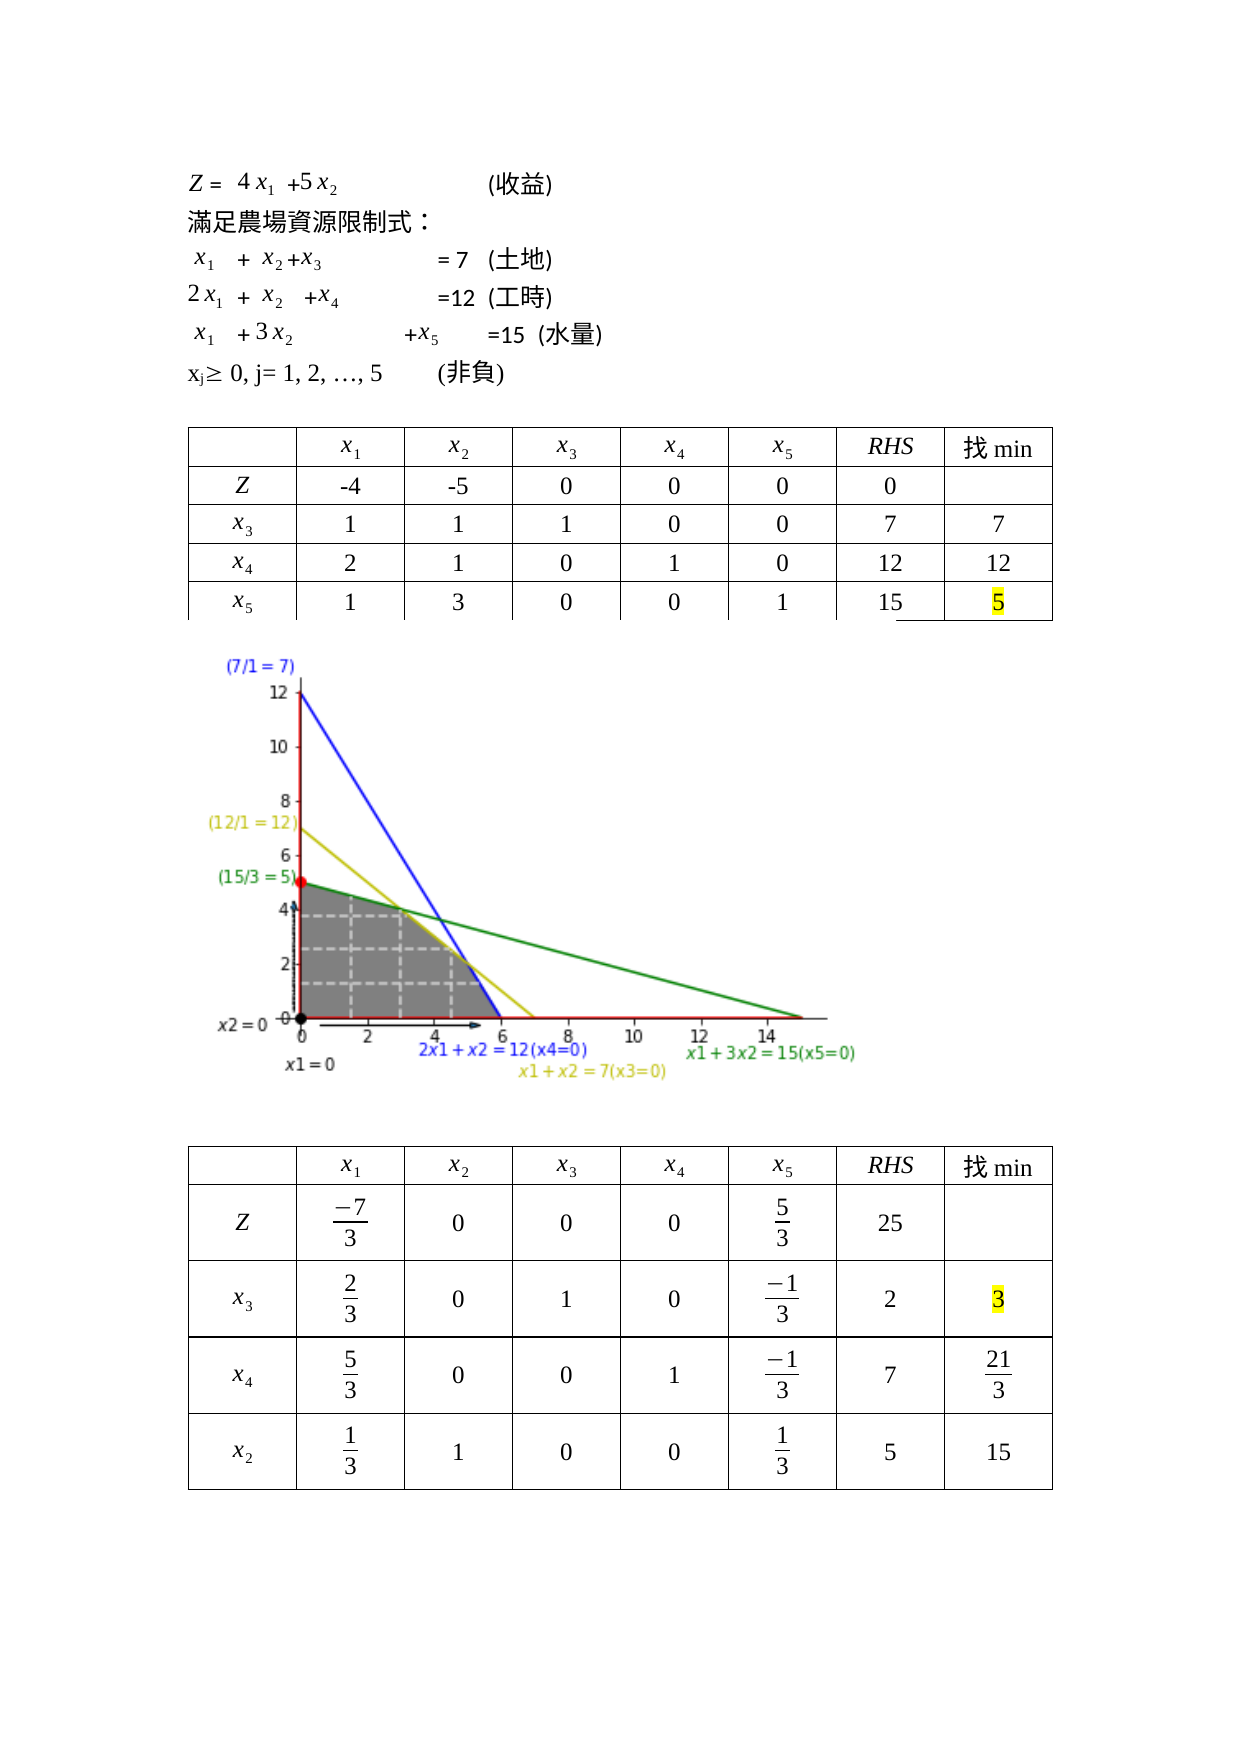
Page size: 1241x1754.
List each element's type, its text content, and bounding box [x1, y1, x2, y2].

table_cell [189, 1338, 296, 1412]
table_cell [945, 467, 1052, 504]
table_cell [189, 1414, 296, 1488]
table_cell 1 [621, 1338, 728, 1412]
table_cell [729, 1185, 836, 1260]
table_cell [189, 505, 296, 543]
table_cell 0 [837, 467, 944, 504]
table_cell [189, 544, 296, 581]
table_cell 3 [945, 1261, 1052, 1336]
table_header [189, 1147, 296, 1184]
table_header [405, 1147, 512, 1184]
table_cell [729, 1261, 836, 1336]
table_cell [189, 467, 296, 504]
table_cell 0 [513, 582, 620, 620]
table_header [837, 1147, 944, 1184]
table_cell 0 [621, 1185, 728, 1260]
table_cell 5 [837, 1414, 944, 1488]
table_cell 0 [729, 544, 836, 581]
table_cell [945, 1338, 1052, 1412]
table_cell 12 [945, 544, 1052, 581]
table_header [513, 1147, 620, 1184]
table_cell 0 [405, 1338, 512, 1412]
picture [187, 620, 897, 1094]
table_cell 0 [405, 1261, 512, 1336]
table_cell 0 [513, 1185, 620, 1260]
table_cell 0 [513, 544, 620, 581]
table_cell 25 [837, 1185, 944, 1260]
table_cell [297, 1261, 404, 1336]
table_cell 0 [729, 467, 836, 504]
table_header 找min [945, 428, 1052, 466]
text + + =15 (水量) [187, 314, 1053, 352]
text = + (收益) [187, 164, 1053, 202]
table_header [297, 428, 404, 466]
table_cell [729, 1338, 836, 1412]
table_header [513, 428, 620, 466]
table_cell 3 [405, 582, 512, 620]
table_cell [297, 1414, 404, 1488]
table_cell 1 [405, 505, 512, 543]
table_cell [729, 1414, 836, 1488]
text + + = 7 (土地) [187, 239, 1053, 277]
table_cell 12 [837, 544, 944, 581]
table_cell 15 [945, 1414, 1052, 1488]
table_cell -5 [405, 467, 512, 504]
table_cell 0 [513, 1414, 620, 1488]
table_cell 0 [621, 467, 728, 504]
table_cell -4 [297, 467, 404, 504]
table_cell 0 [513, 467, 620, 504]
table_header [405, 428, 512, 466]
table_cell 2 [837, 1261, 944, 1336]
table_cell 1 [513, 505, 620, 543]
table_header 找min [945, 1147, 1052, 1184]
table_cell 1 [297, 582, 404, 620]
table_cell 1 [297, 505, 404, 543]
text 滿足農場資源限制式： [187, 202, 1053, 239]
table_cell [189, 1185, 296, 1260]
table_cell [189, 1261, 296, 1336]
table_cell 0 [621, 1261, 728, 1336]
table_cell [189, 582, 296, 620]
table_cell 1 [513, 1261, 620, 1336]
table_cell 1 [405, 544, 512, 581]
table_header [189, 428, 296, 466]
table_header [621, 428, 728, 466]
table_cell [945, 1185, 1052, 1260]
table_cell 1 [405, 1414, 512, 1488]
table_cell 7 [945, 505, 1052, 543]
table_cell [297, 1338, 404, 1412]
table_cell 7 [837, 1338, 944, 1412]
table_cell 0 [621, 1414, 728, 1488]
table_header [297, 1147, 404, 1184]
table_cell 1 [621, 544, 728, 581]
table_cell 2 [297, 544, 404, 581]
table_cell 1 [729, 582, 836, 620]
table_cell 0 [729, 505, 836, 543]
table_cell 0 [621, 582, 728, 620]
text xj 0, j= 1, 2, …, 5 (非負) [187, 352, 1053, 389]
table_cell 0 [513, 1338, 620, 1412]
table_header [621, 1147, 728, 1184]
table_header [729, 1147, 836, 1184]
table_cell [297, 1185, 404, 1260]
table_cell 7 [837, 505, 944, 543]
table_header [729, 428, 836, 466]
table_cell 0 [621, 505, 728, 543]
table_cell 15 [837, 582, 944, 620]
table_cell 0 [405, 1185, 512, 1260]
table_header [837, 428, 944, 466]
table_cell 5 [945, 582, 1052, 620]
text + + =12 (工時) [187, 277, 1053, 314]
